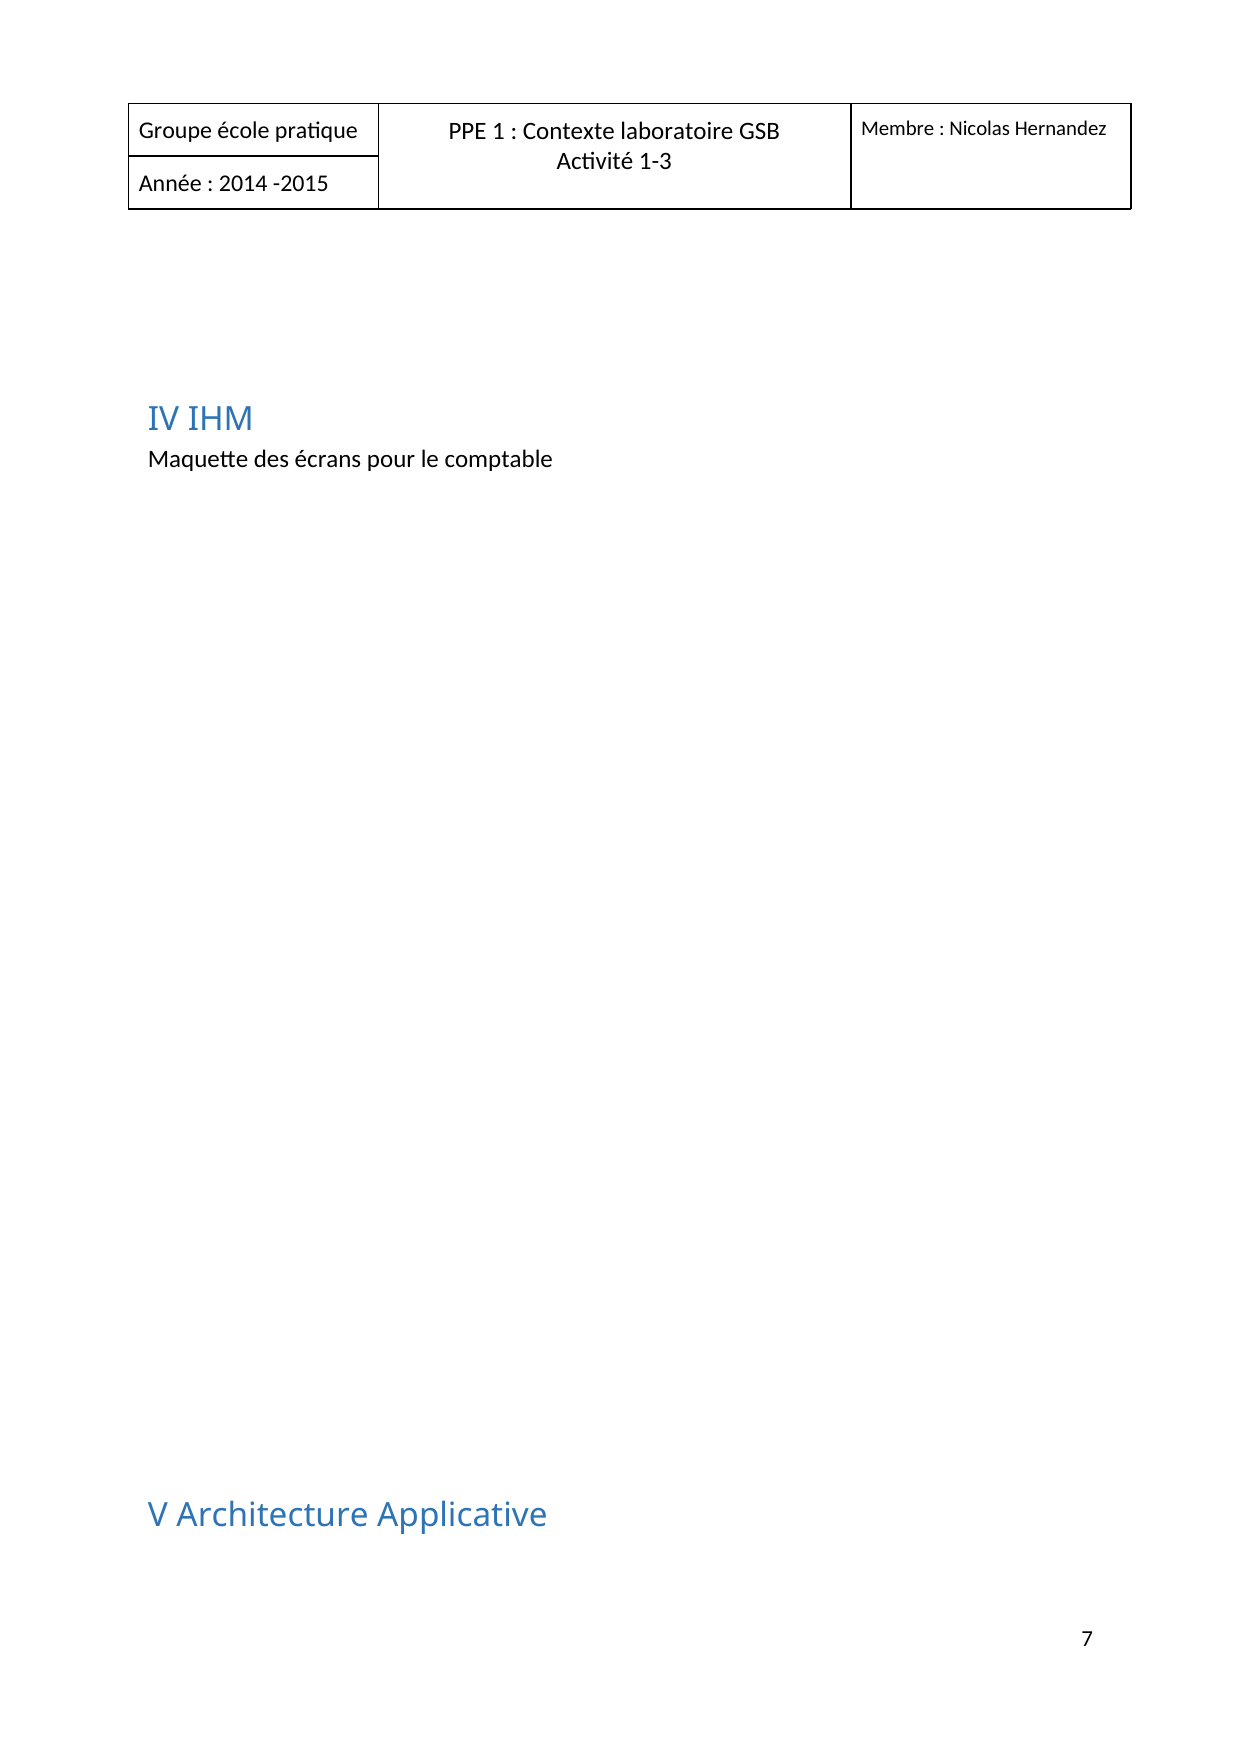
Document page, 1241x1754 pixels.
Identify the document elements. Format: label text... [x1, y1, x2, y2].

text V Architecture Applicative [148, 1490, 1093, 1536]
text IV IHM [148, 394, 1093, 440]
text Maquette des écrans pour le comptable [148, 443, 1093, 474]
